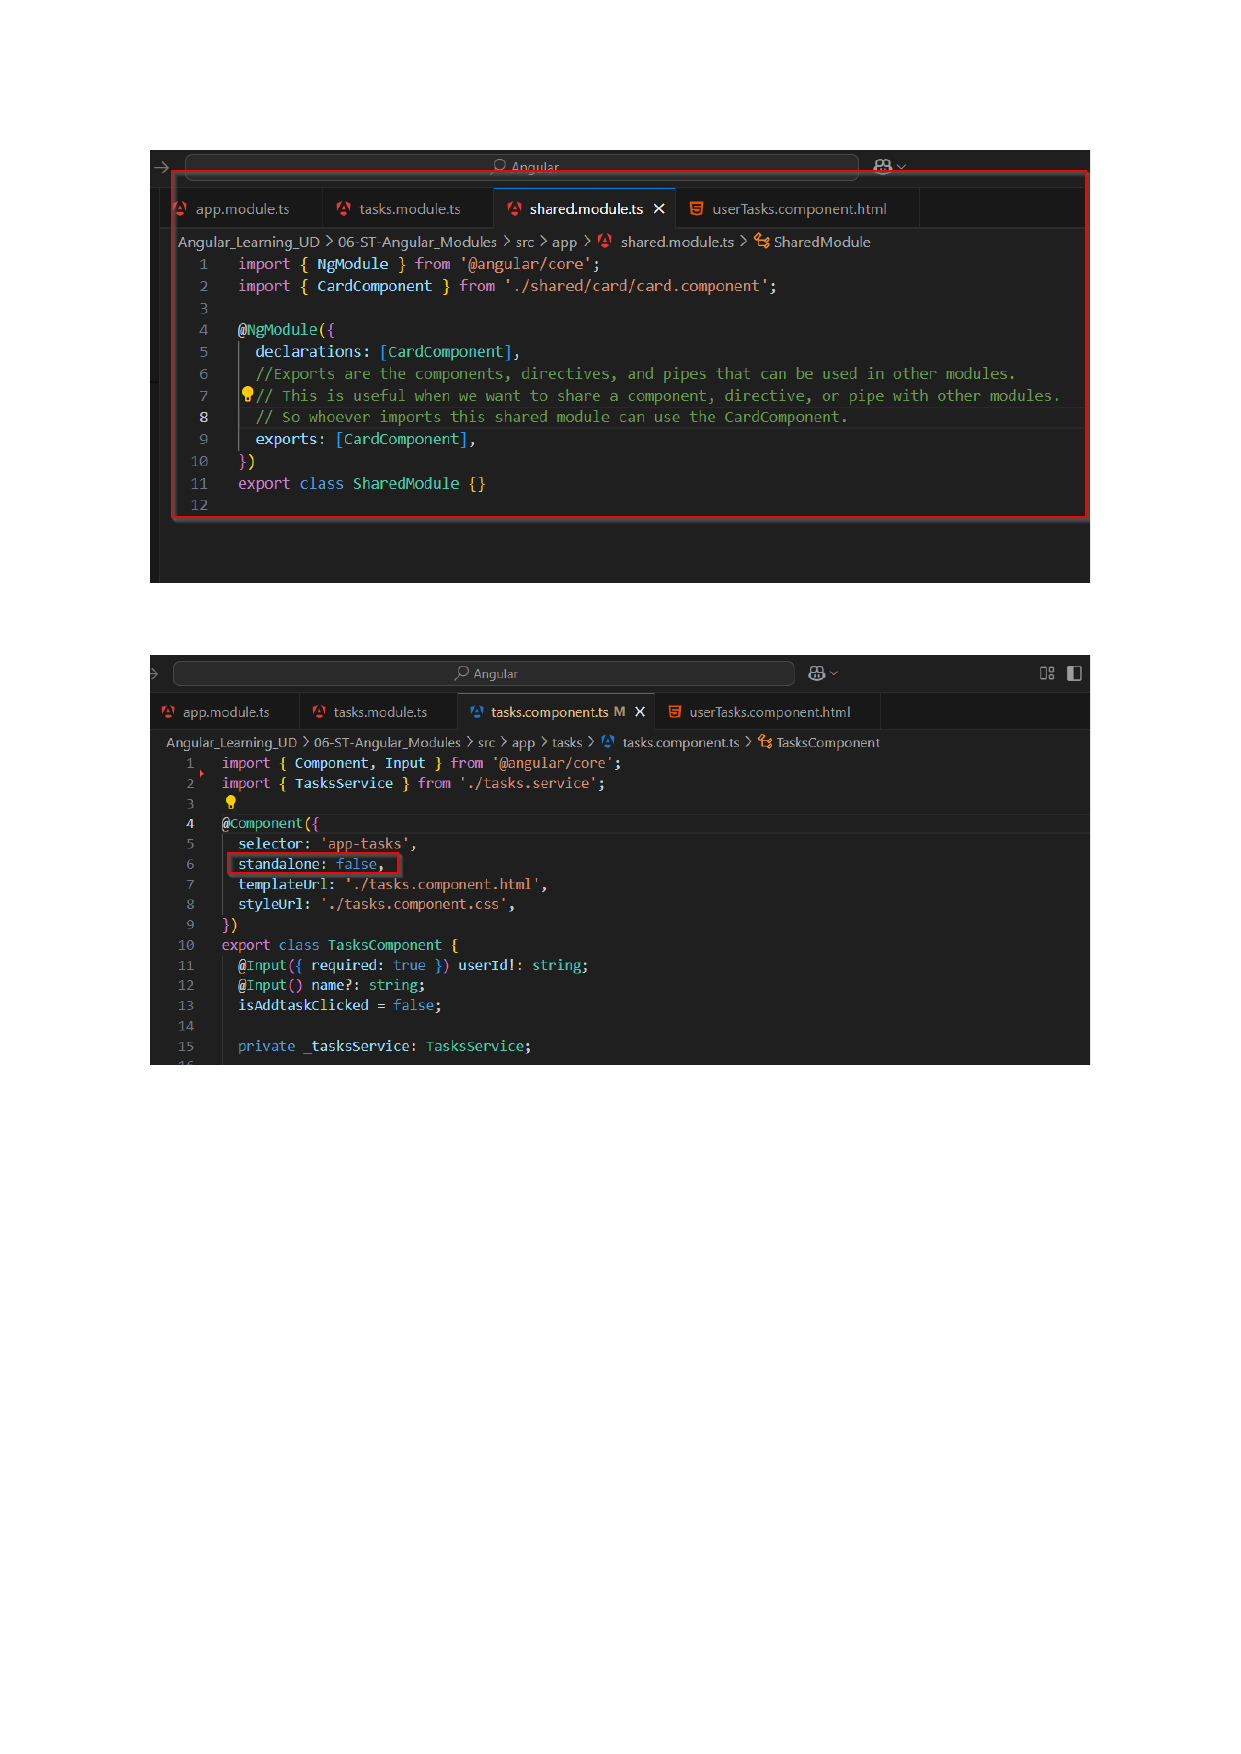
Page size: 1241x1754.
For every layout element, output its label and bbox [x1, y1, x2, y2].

picture [150, 150, 1091, 583]
picture [150, 655, 1091, 1065]
